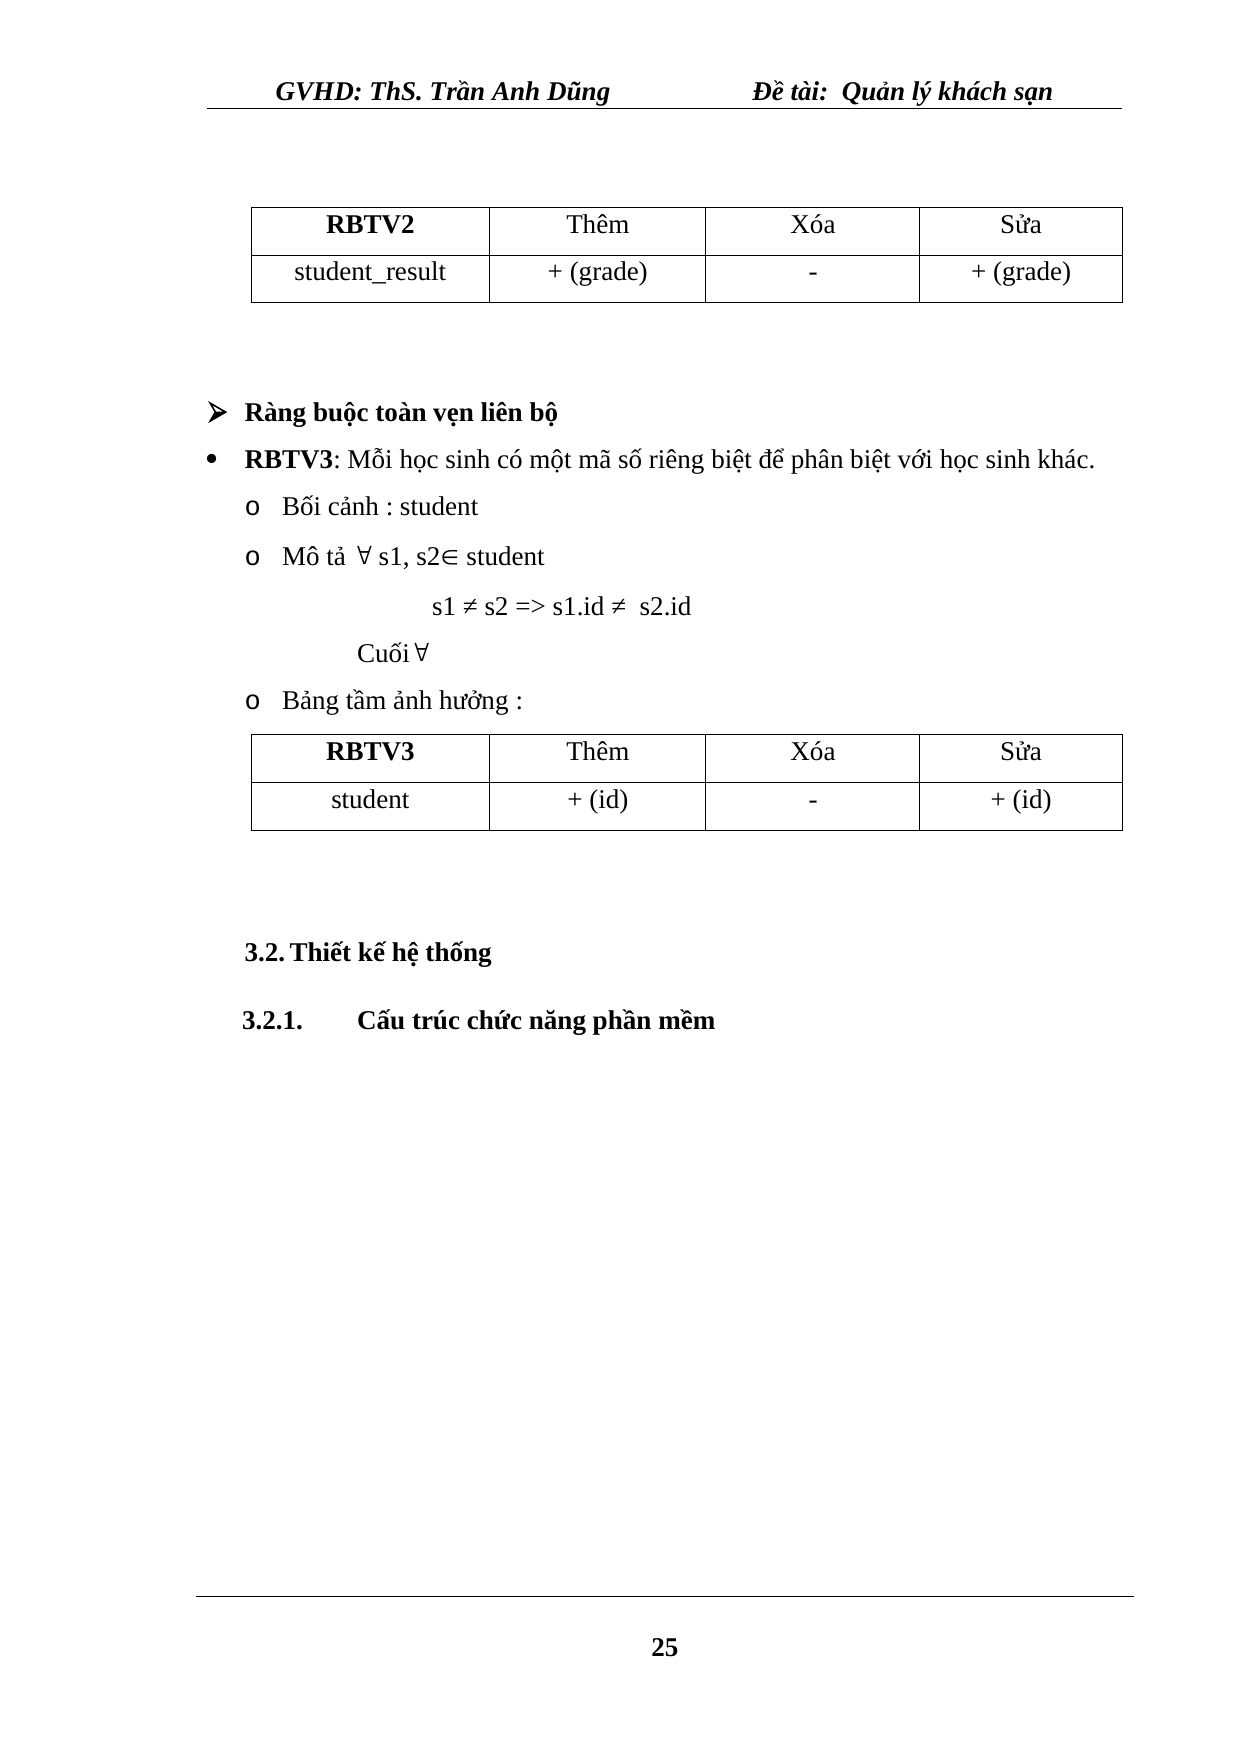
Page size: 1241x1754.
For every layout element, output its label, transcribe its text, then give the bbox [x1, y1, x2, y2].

list Mô tả s1, s2 student [244, 540, 1122, 574]
table_cell + (grade) [490, 256, 705, 302]
table_header Sửa [920, 208, 1122, 254]
table_header Xóa [706, 735, 919, 782]
table_header RBTV3 [252, 735, 489, 782]
table_header Xóa [706, 208, 919, 254]
list Ràng buộc toàn vẹn liên bộ [207, 397, 1122, 428]
table_cell student [252, 783, 489, 829]
list Bối cảnh : student [244, 490, 1122, 524]
table_cell + (id) [920, 783, 1122, 829]
subtitle Cấu trúc chức năng phần mềm [242, 1004, 1122, 1035]
table_header Sửa [920, 735, 1122, 782]
list Bảng tầm ảnh hưởng : [244, 684, 1122, 717]
table_header RBTV2 [252, 208, 489, 254]
subtitle Thiết kế hệ thống [244, 936, 1122, 968]
list s1 ≠ s2 => s1.id ≠ s2.id [357, 591, 1122, 622]
table_cell - [706, 256, 919, 302]
table_header Thêm [490, 735, 705, 782]
table_cell + (grade) [920, 256, 1122, 302]
table_header Thêm [490, 208, 705, 254]
list Cuối [282, 637, 1122, 668]
table_cell student_result [252, 256, 489, 302]
table_cell - [706, 783, 919, 829]
table_cell + (id) [490, 783, 705, 829]
list RBTV3: Mỗi học sinh có một mã số riêng biệt để phân biệt với học sinh khác. [207, 443, 1122, 475]
